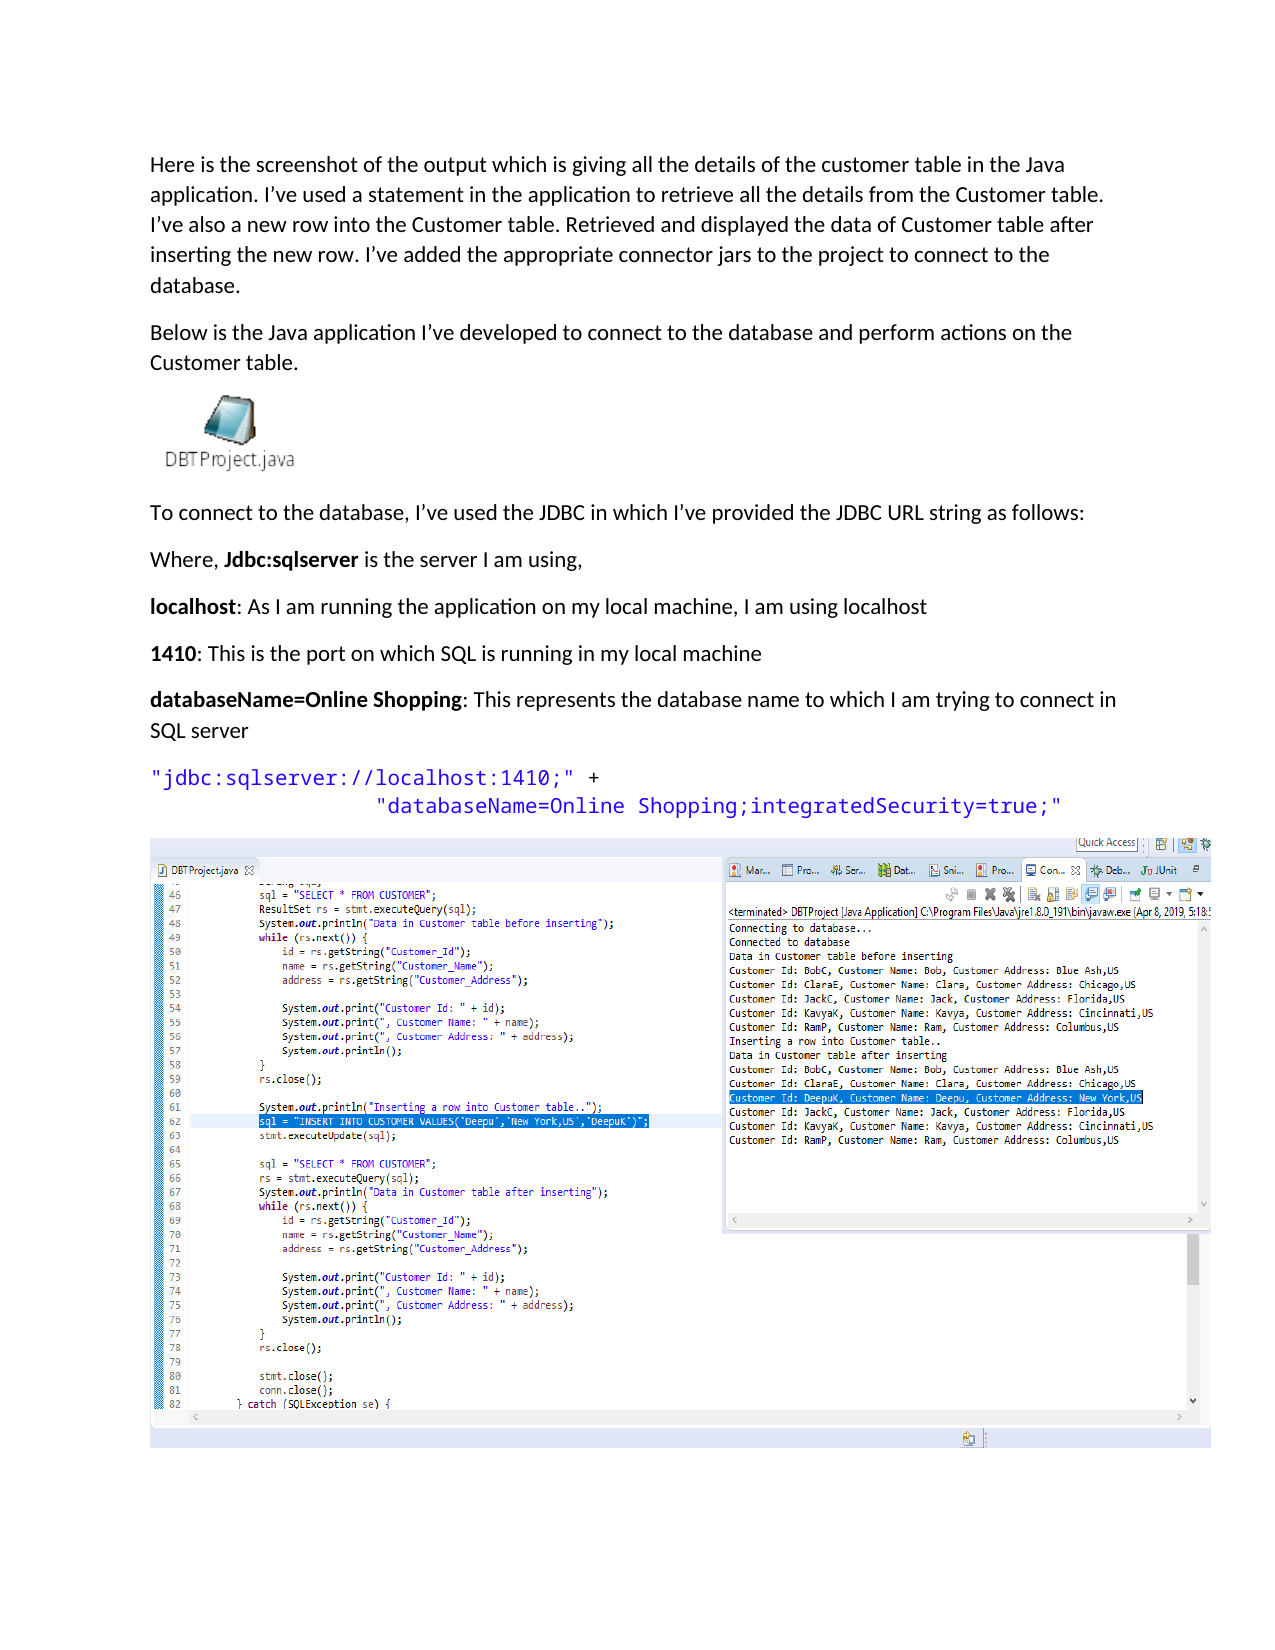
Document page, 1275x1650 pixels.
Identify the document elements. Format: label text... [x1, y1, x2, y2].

picture [150, 838, 1211, 1448]
text Below is the Java application I’ve developed to connect to the database and perform actions on the Customer table. [150, 318, 1125, 376]
text localhost: As I am running the application on my local machine, I am using localhost [150, 592, 1125, 620]
text "databaseName=Online Shopping;integratedSecurity=true;" [150, 791, 1125, 819]
text 1410: This is the port on which SQL is running in my local machine [150, 639, 1125, 667]
text To connect to the database, I’ve used the JDBC in which I’ve provided the JDBC URL string as follows: [150, 498, 1125, 526]
text databaseName=Online Shopping: This represents the database name to which I am trying to connect in SQL server [150, 686, 1125, 744]
text "jdbc:sqlserver://localhost:1410;" + [150, 763, 1125, 791]
text Where, Jdbc:sqlserver is the server I am using, [150, 545, 1125, 573]
text Here is the screenshot of the output which is giving all the details of the customer table in the Java application. I’ve used a statement in the application to retrieve all the details from the Customer table. I’ve also a new row into the Customer table. Retrieved and displayed the data of Customer table after inserting the new row. I’ve added the appropriate connector jars to the project to connect to the database. [150, 150, 1125, 299]
